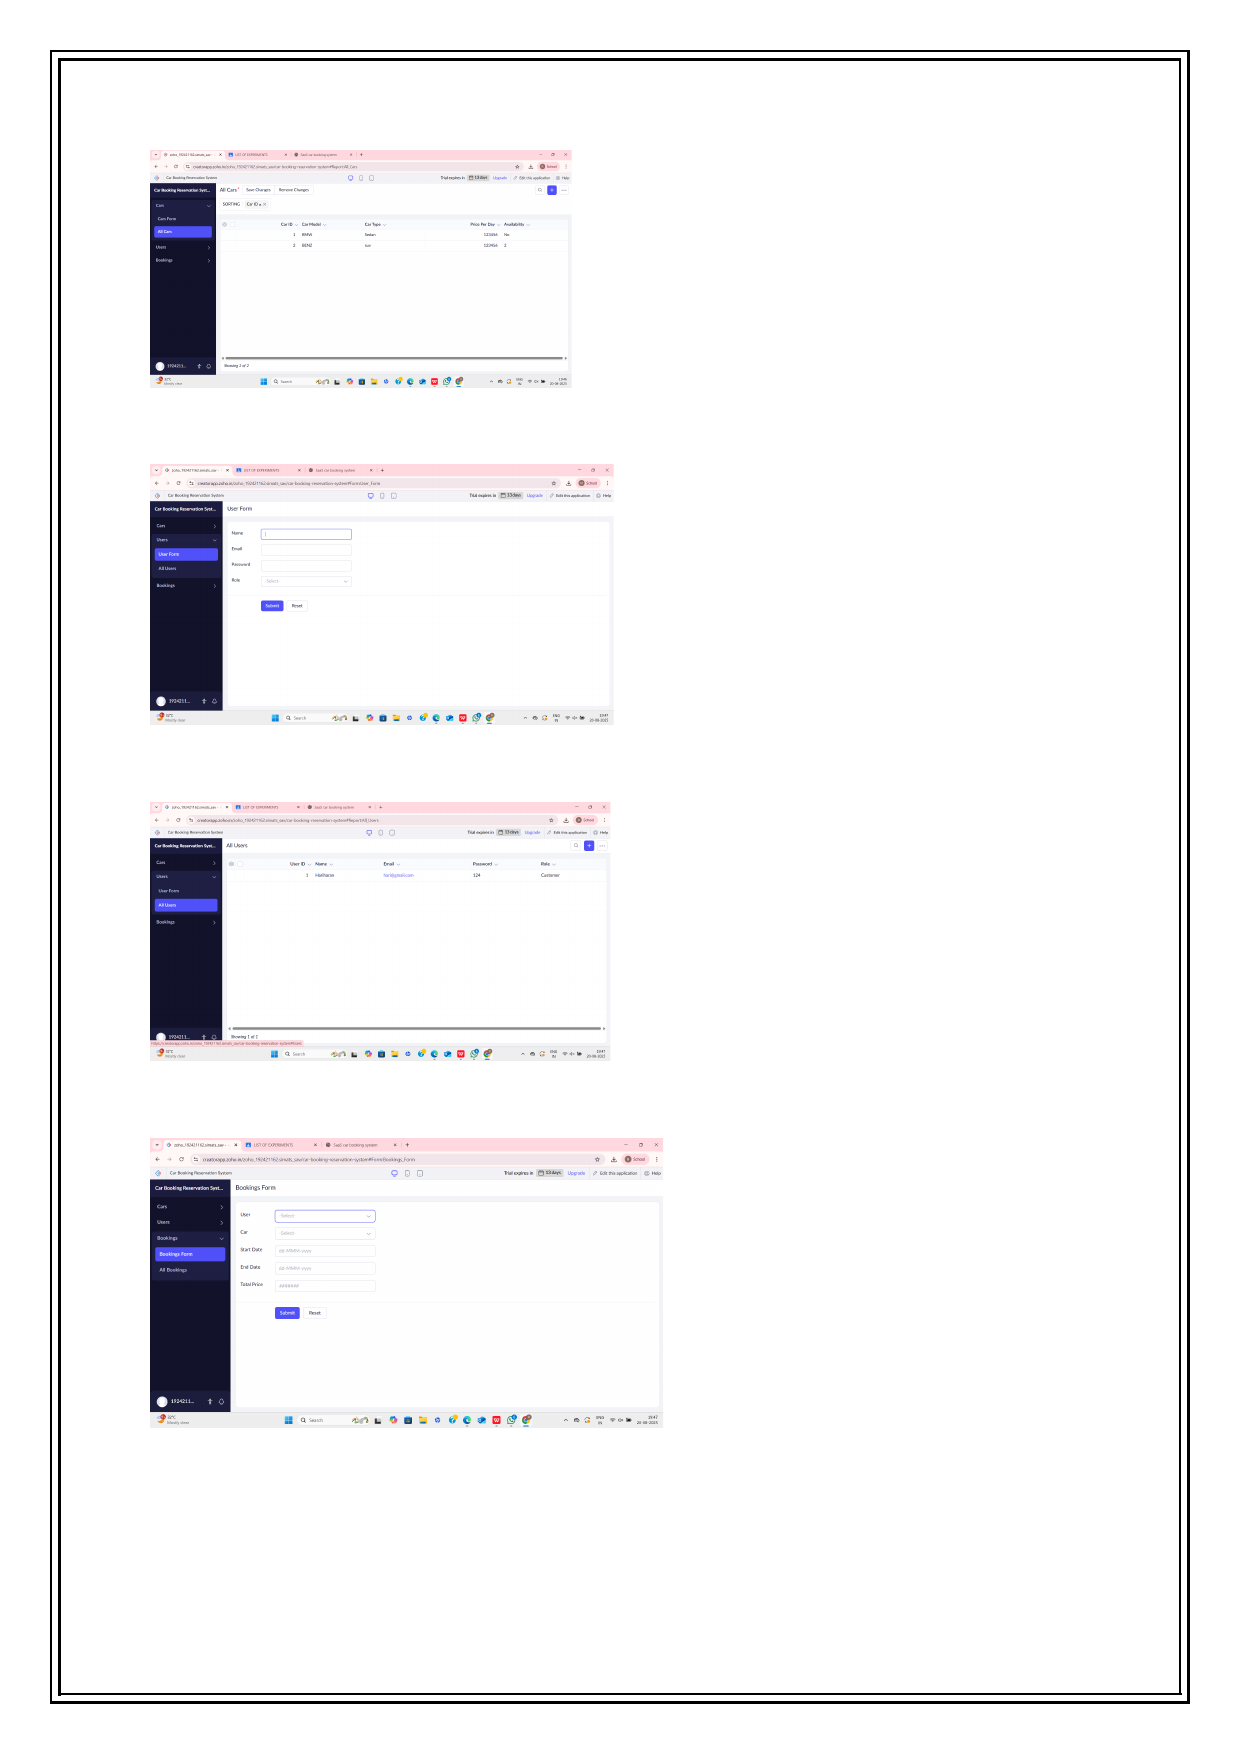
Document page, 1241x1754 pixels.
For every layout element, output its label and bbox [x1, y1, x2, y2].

picture [150, 464, 614, 725]
picture [150, 1138, 664, 1428]
picture [150, 802, 611, 1061]
picture [150, 150, 572, 388]
